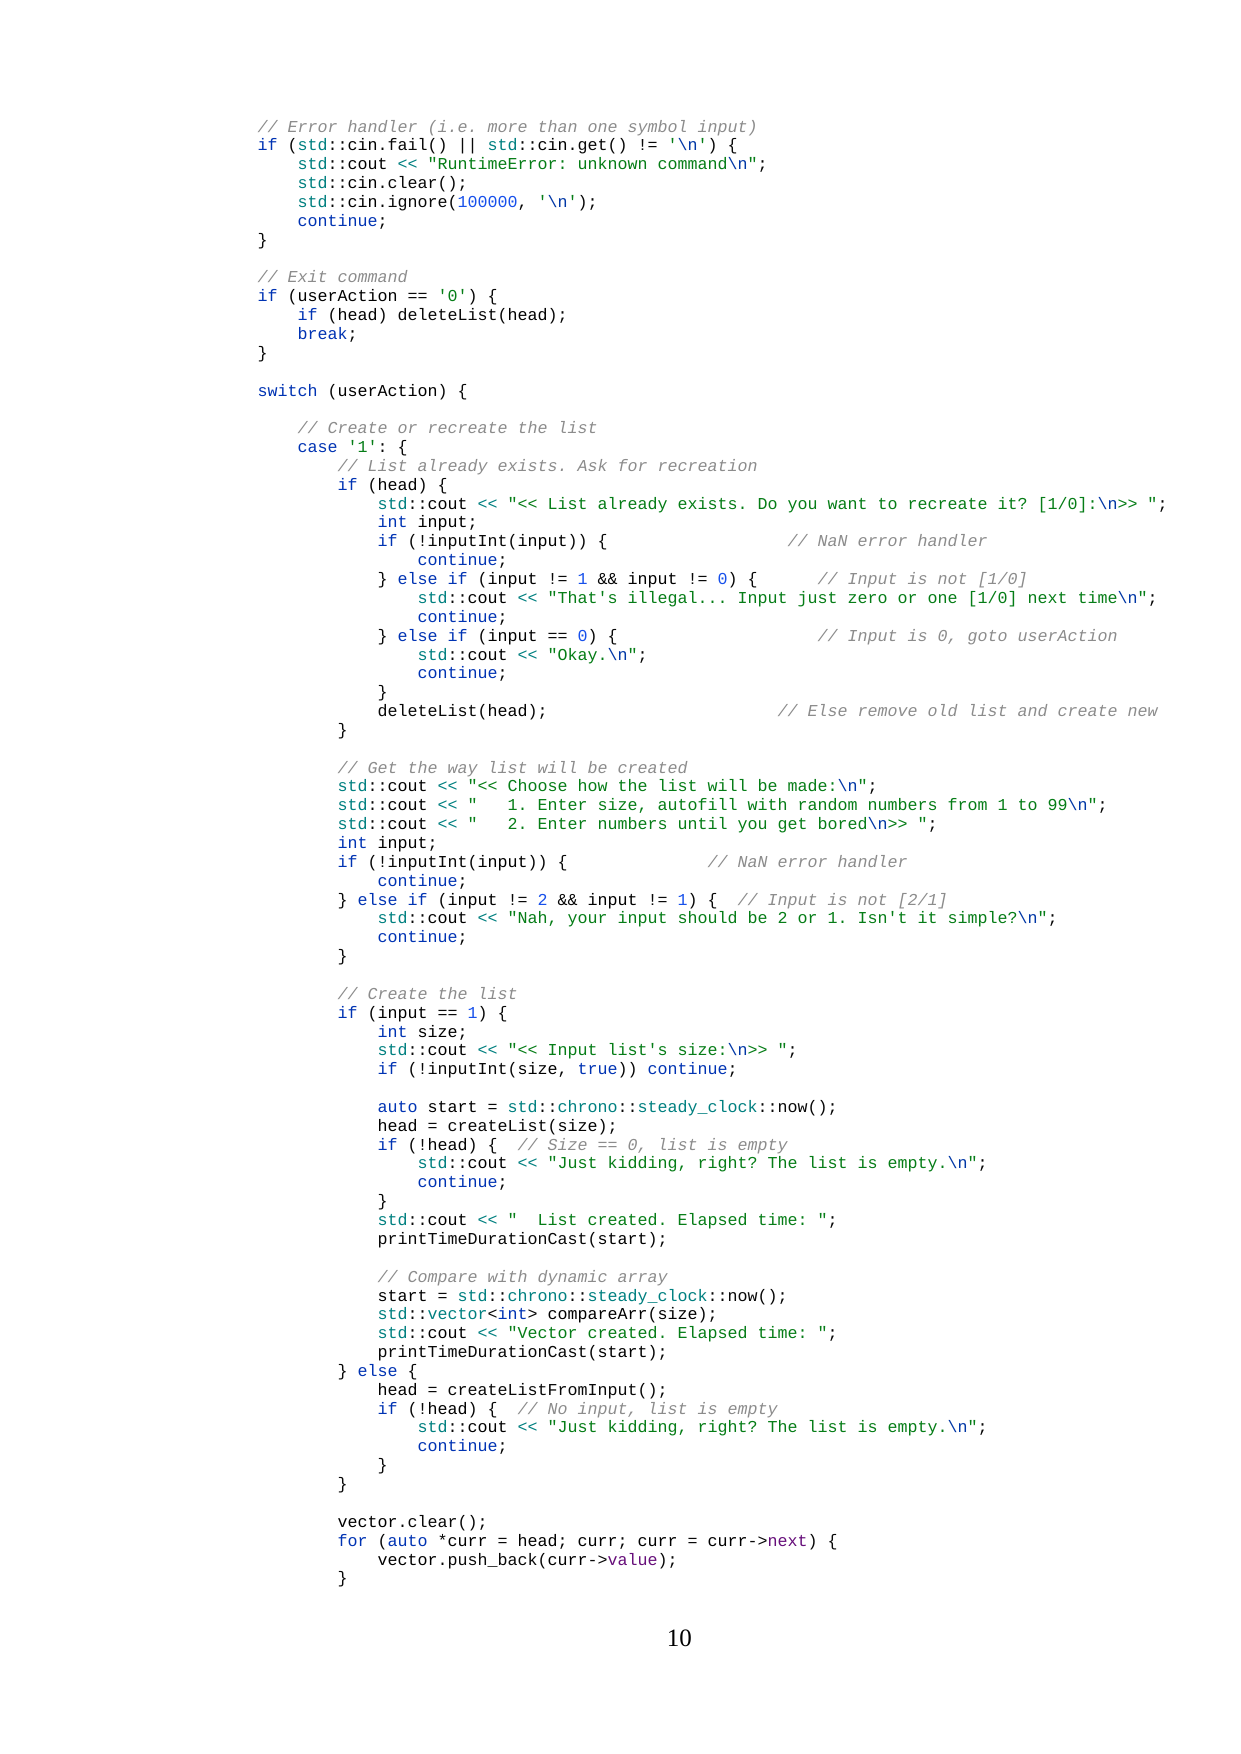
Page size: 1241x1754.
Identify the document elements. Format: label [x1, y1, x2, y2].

text [177, 118, 1181, 1608]
